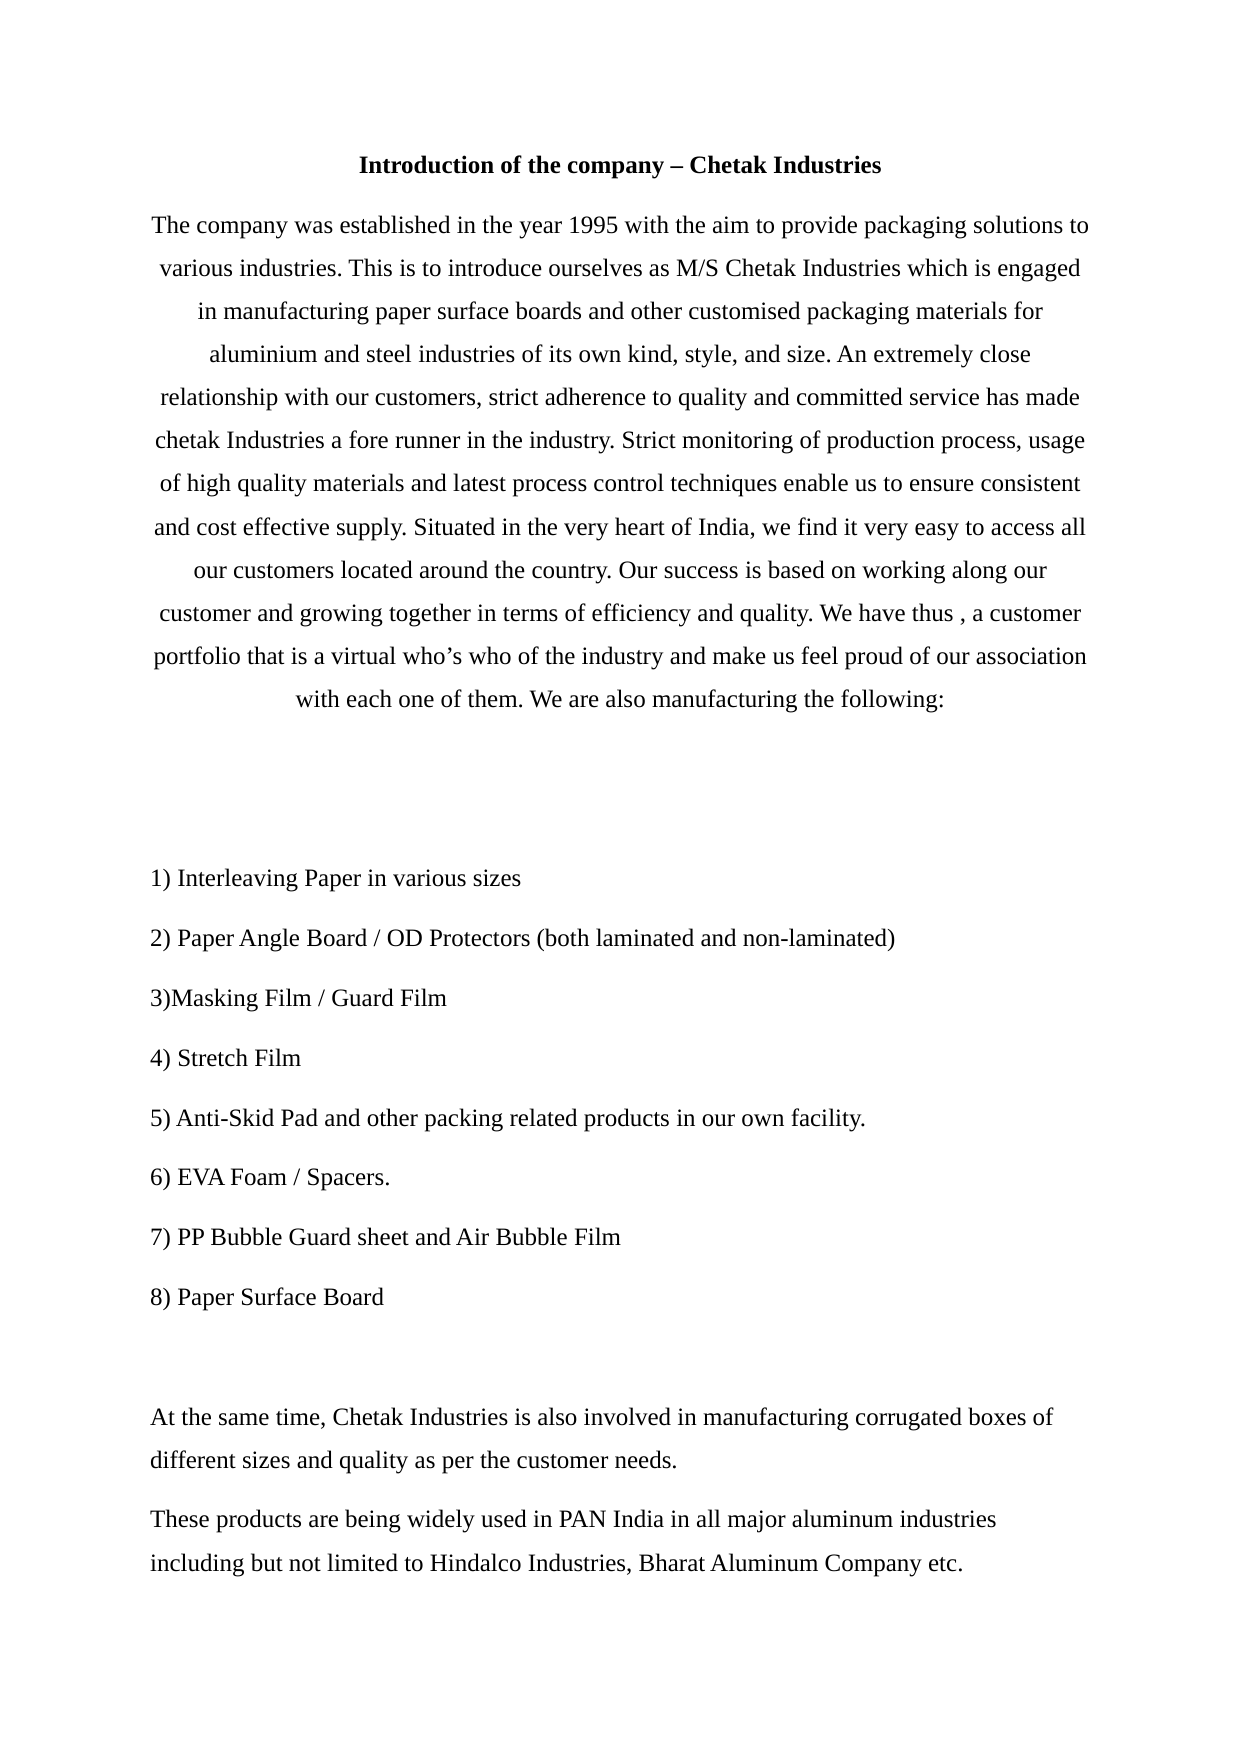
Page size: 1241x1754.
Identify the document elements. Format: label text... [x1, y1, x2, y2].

text 6) EVA Foam / Spacers. [150, 1162, 1090, 1191]
text 8) Paper Surface Board [150, 1282, 1090, 1311]
text Introduction of the company – Chetak Industries [150, 150, 1090, 179]
text 7) PP Bubble Guard sheet and Air Bubble Film [150, 1222, 1090, 1251]
text These products are being widely used in PAN India in all major aluminum industries including but not limited to Hindalco Industries, Bharat Aluminum Company etc. [150, 1504, 1090, 1576]
text At the same time, Chetak Industries is also involved in manufacturing corrugated boxes of different sizes and quality as per the customer needs. [150, 1402, 1090, 1473]
text 1) Interleaving Paper in various sizes [150, 863, 1090, 892]
text The company was established in the year 1995 with the aim to provide packaging solutions to various industries. This is to introduce ourselves as M/S Chetak Industries which is engaged in manufacturing paper surface boards and other customised packaging materials for aluminium and steel industries of its own kind, style, and size. An extremely close relationship with our customers, strict adherence to quality and committed service has made chetak Industries a fore runner in the industry. Strict monitoring of production process, usage of high quality materials and latest process control techniques enable us to ensure consistent and cost effective supply. Situated in the very heart of India, we find it very easy to access all our customers located around the country. Our success is based on working along our customer and growing together in terms of efficiency and quality. We have thus , a customer portfolio that is a virtual who’s who of the industry and make us feel proud of our association with each one of them. We are also manufacturing the following: [150, 210, 1090, 713]
text 2) Paper Angle Board / OD Protectors (both laminated and non-laminated) [150, 923, 1090, 952]
text 4) Stretch Film [150, 1043, 1090, 1072]
text 5) Anti-Skid Pad and other packing related products in our own facility. [150, 1103, 1090, 1131]
text 3)Masking Film / Guard Film [150, 983, 1090, 1012]
